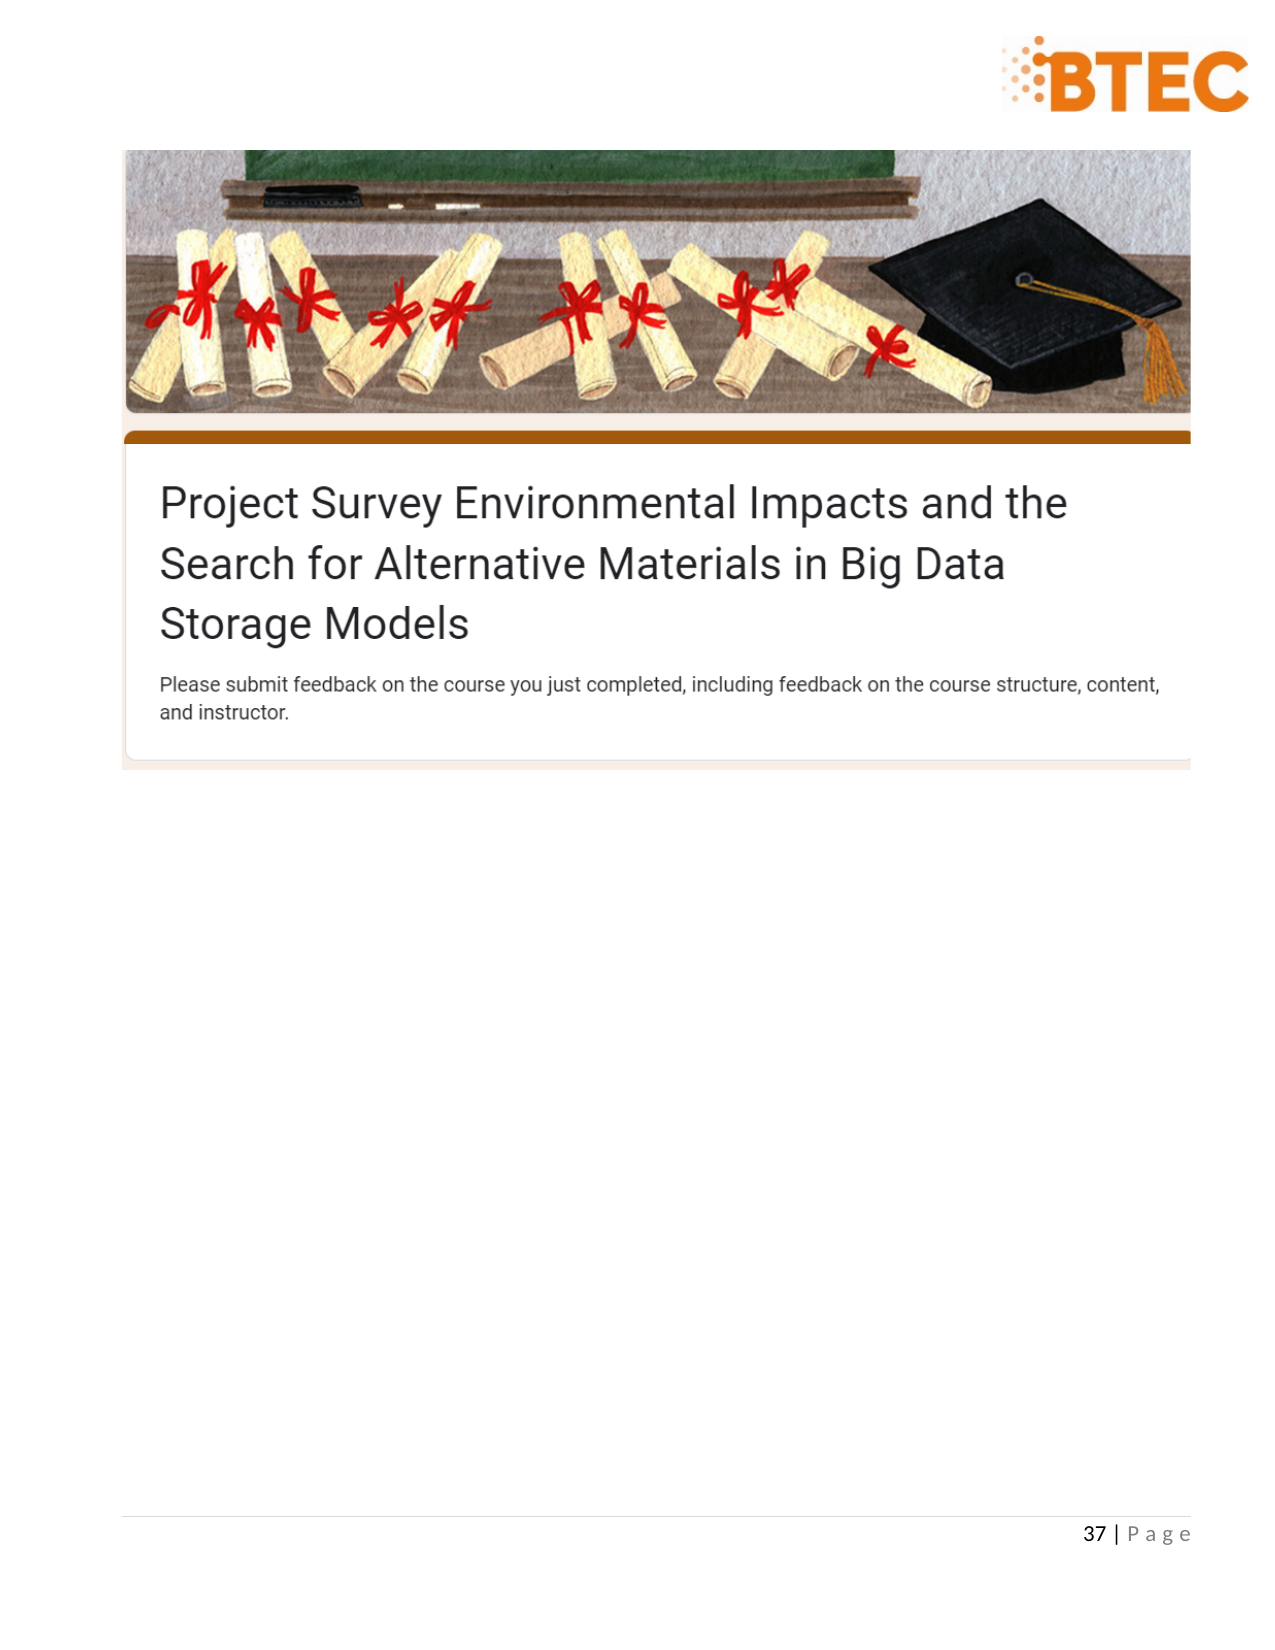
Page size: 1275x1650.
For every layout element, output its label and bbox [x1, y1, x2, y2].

picture [1001, 36, 1249, 112]
picture [121, 150, 1191, 770]
